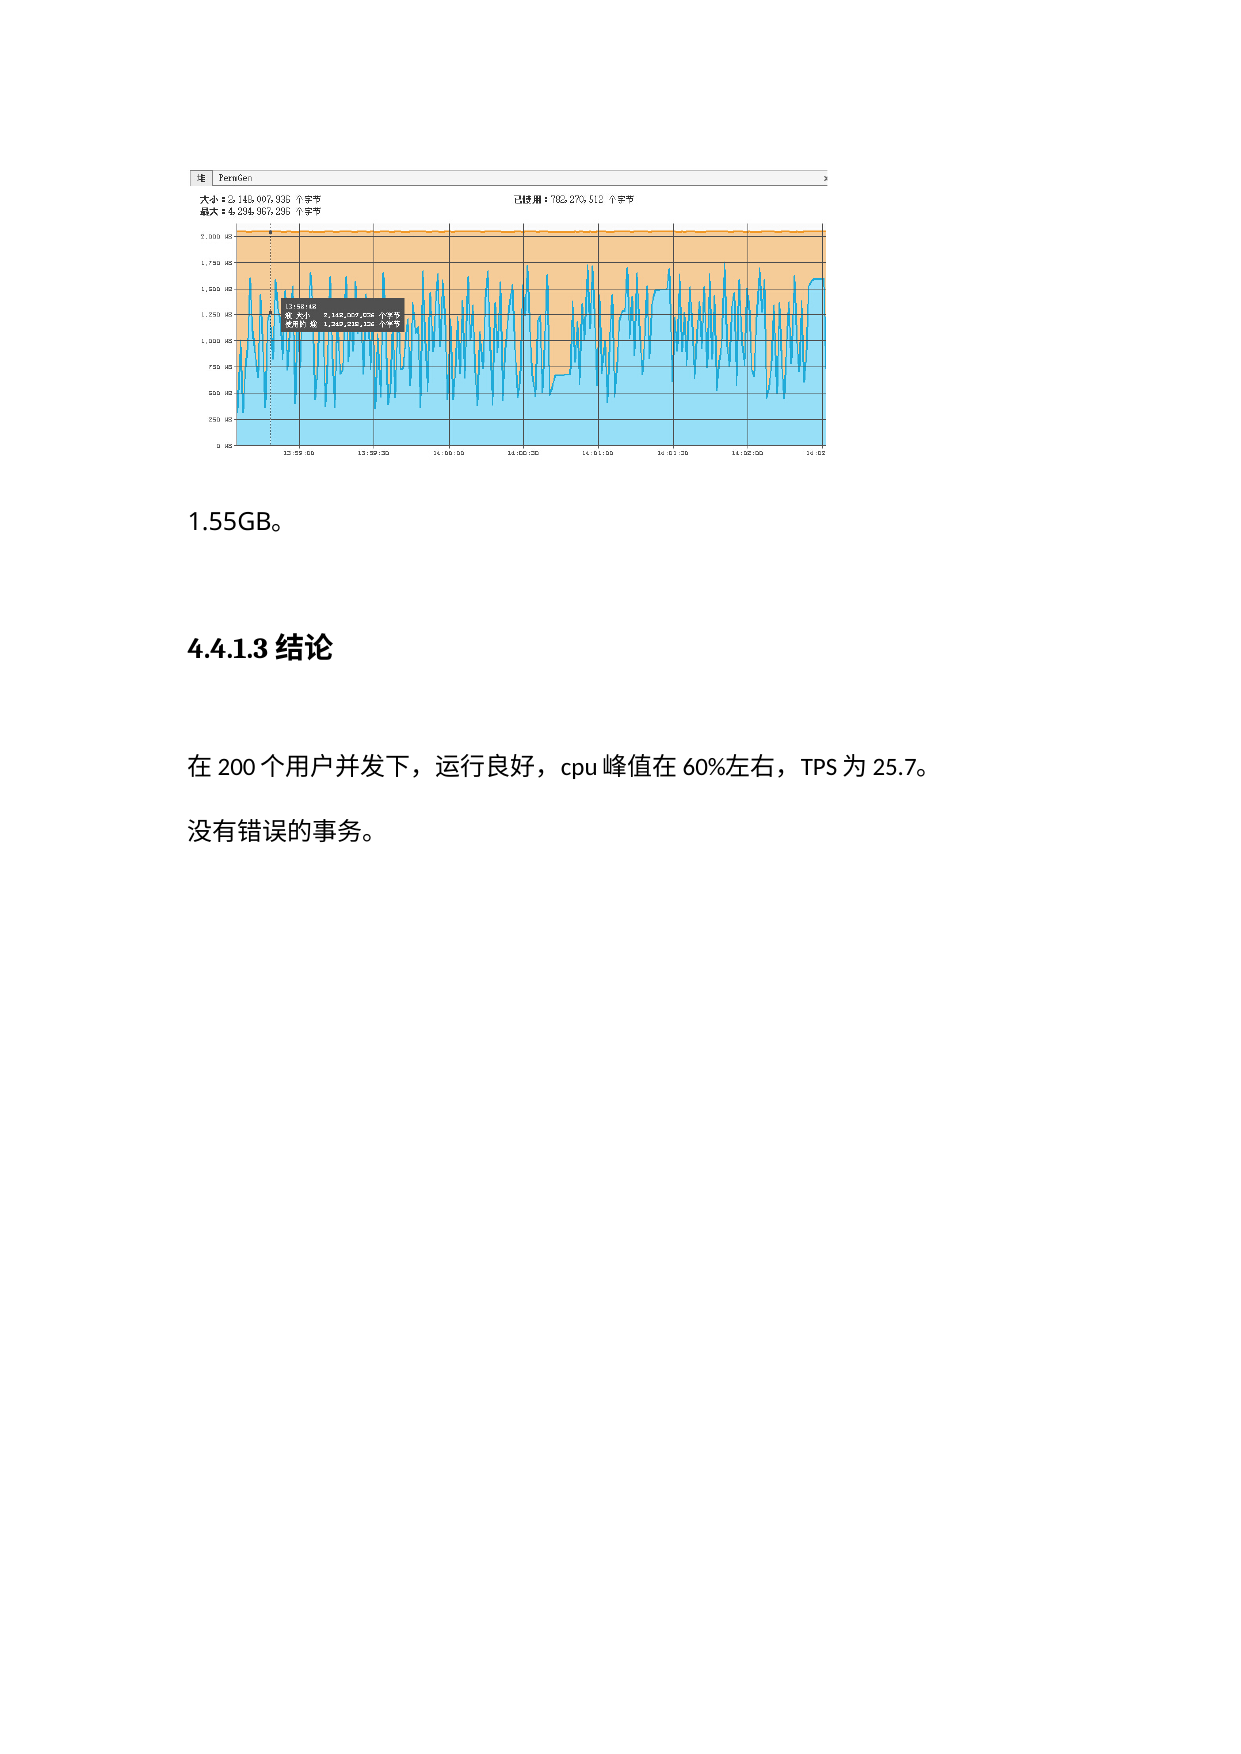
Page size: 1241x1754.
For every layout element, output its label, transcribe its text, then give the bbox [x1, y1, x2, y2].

text 没有错误的事务。 [187, 797, 1053, 862]
picture [187, 162, 828, 460]
text 1.55GB。 [187, 487, 1053, 552]
text 在200个用户并发下，运行良好，cpu峰值在60%左右，TPS为25.7。 [187, 732, 1053, 797]
subtitle 结论 [187, 614, 1053, 679]
